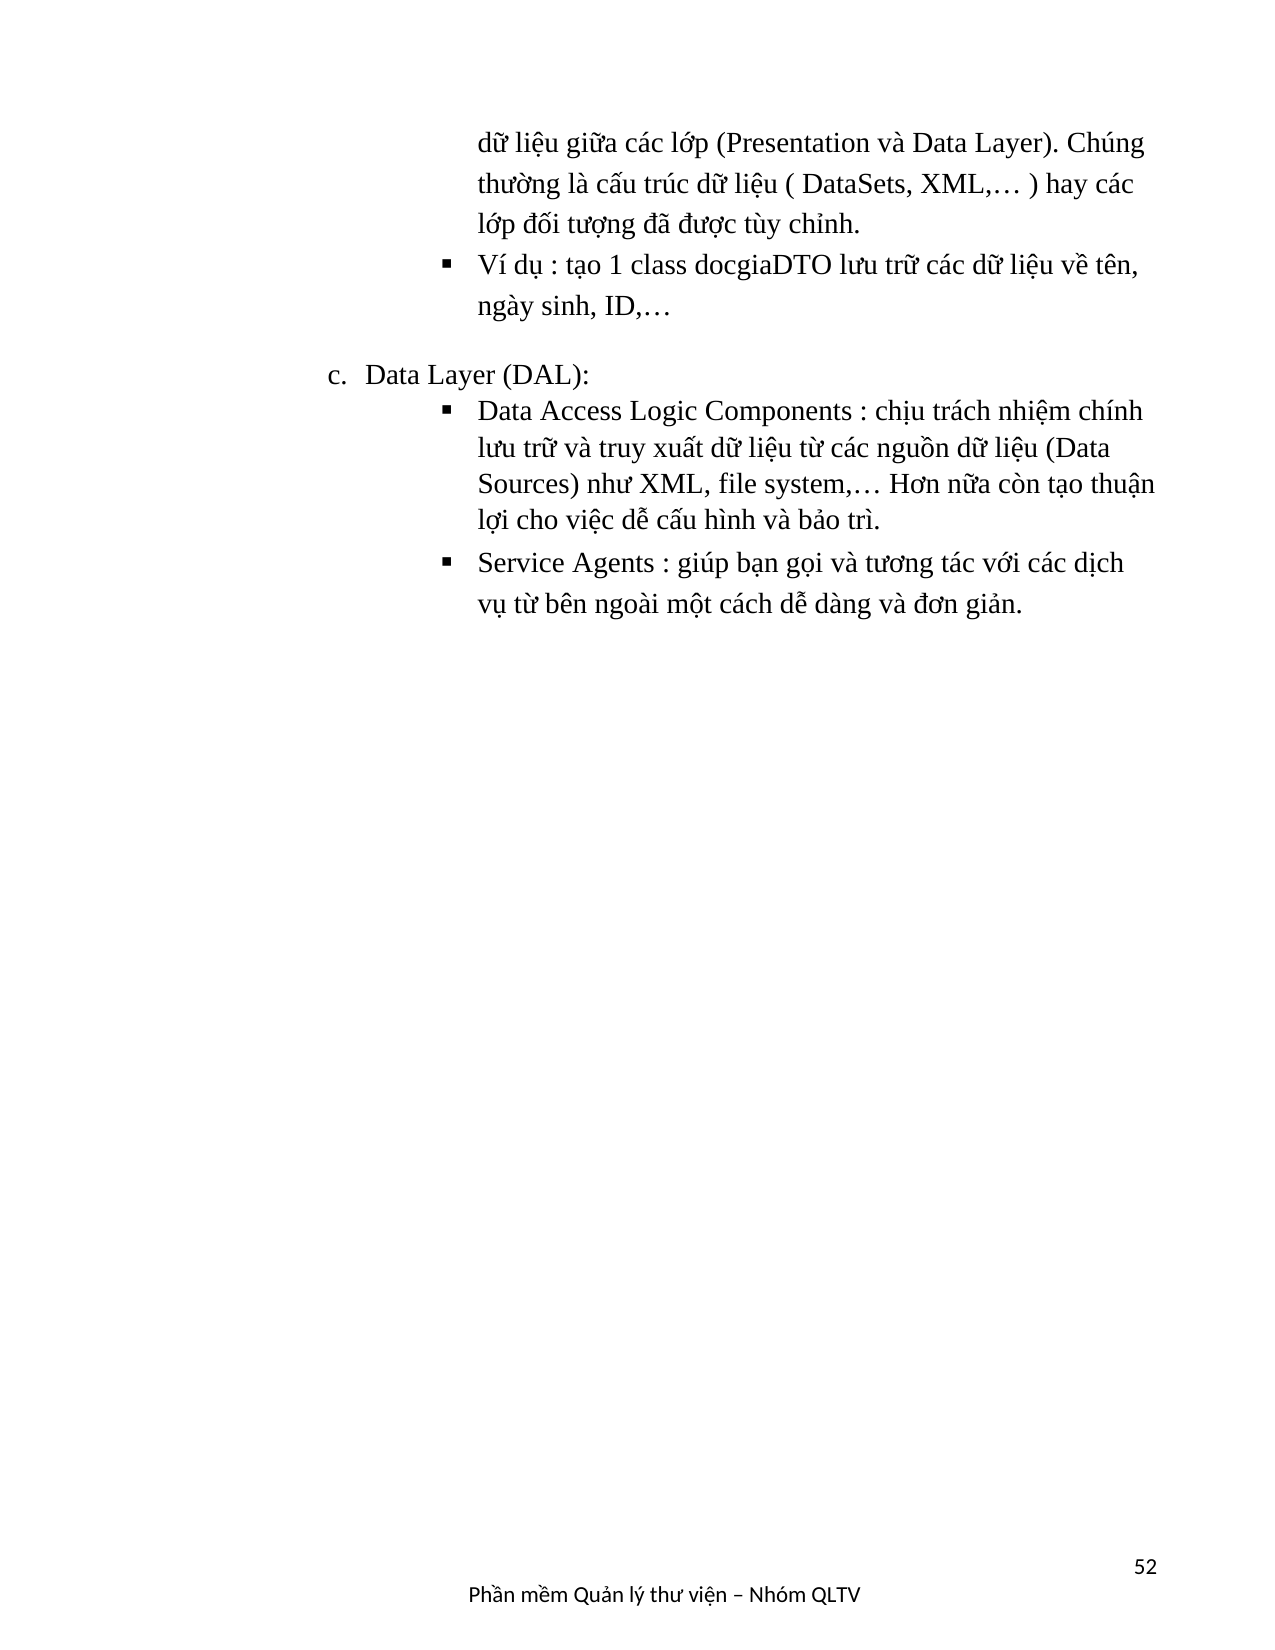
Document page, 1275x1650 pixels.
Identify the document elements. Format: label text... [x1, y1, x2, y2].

list Data Access Logic Components : chịu trách nhiệm chính lưu trữ và truy xuất dữ liệu từ các nguồn dữ liệu (Data Sources) như XML, file system,… Hơn nữa còn tạo thuận lợi cho việc dễ cấu hình và bảo trì. [440, 393, 1157, 536]
list Ví dụ : tạo 1 class docgiaDTO lưu trữ các dữ liệu về tên, ngày sinh, ID,… [440, 240, 1157, 321]
list Service Agents : giúp bạn gọi và tương tác với các dịch vụ từ bên ngoài một cách dễ dàng và đơn giản. [440, 538, 1157, 619]
list Data Layer (DAL): [327, 357, 1157, 391]
